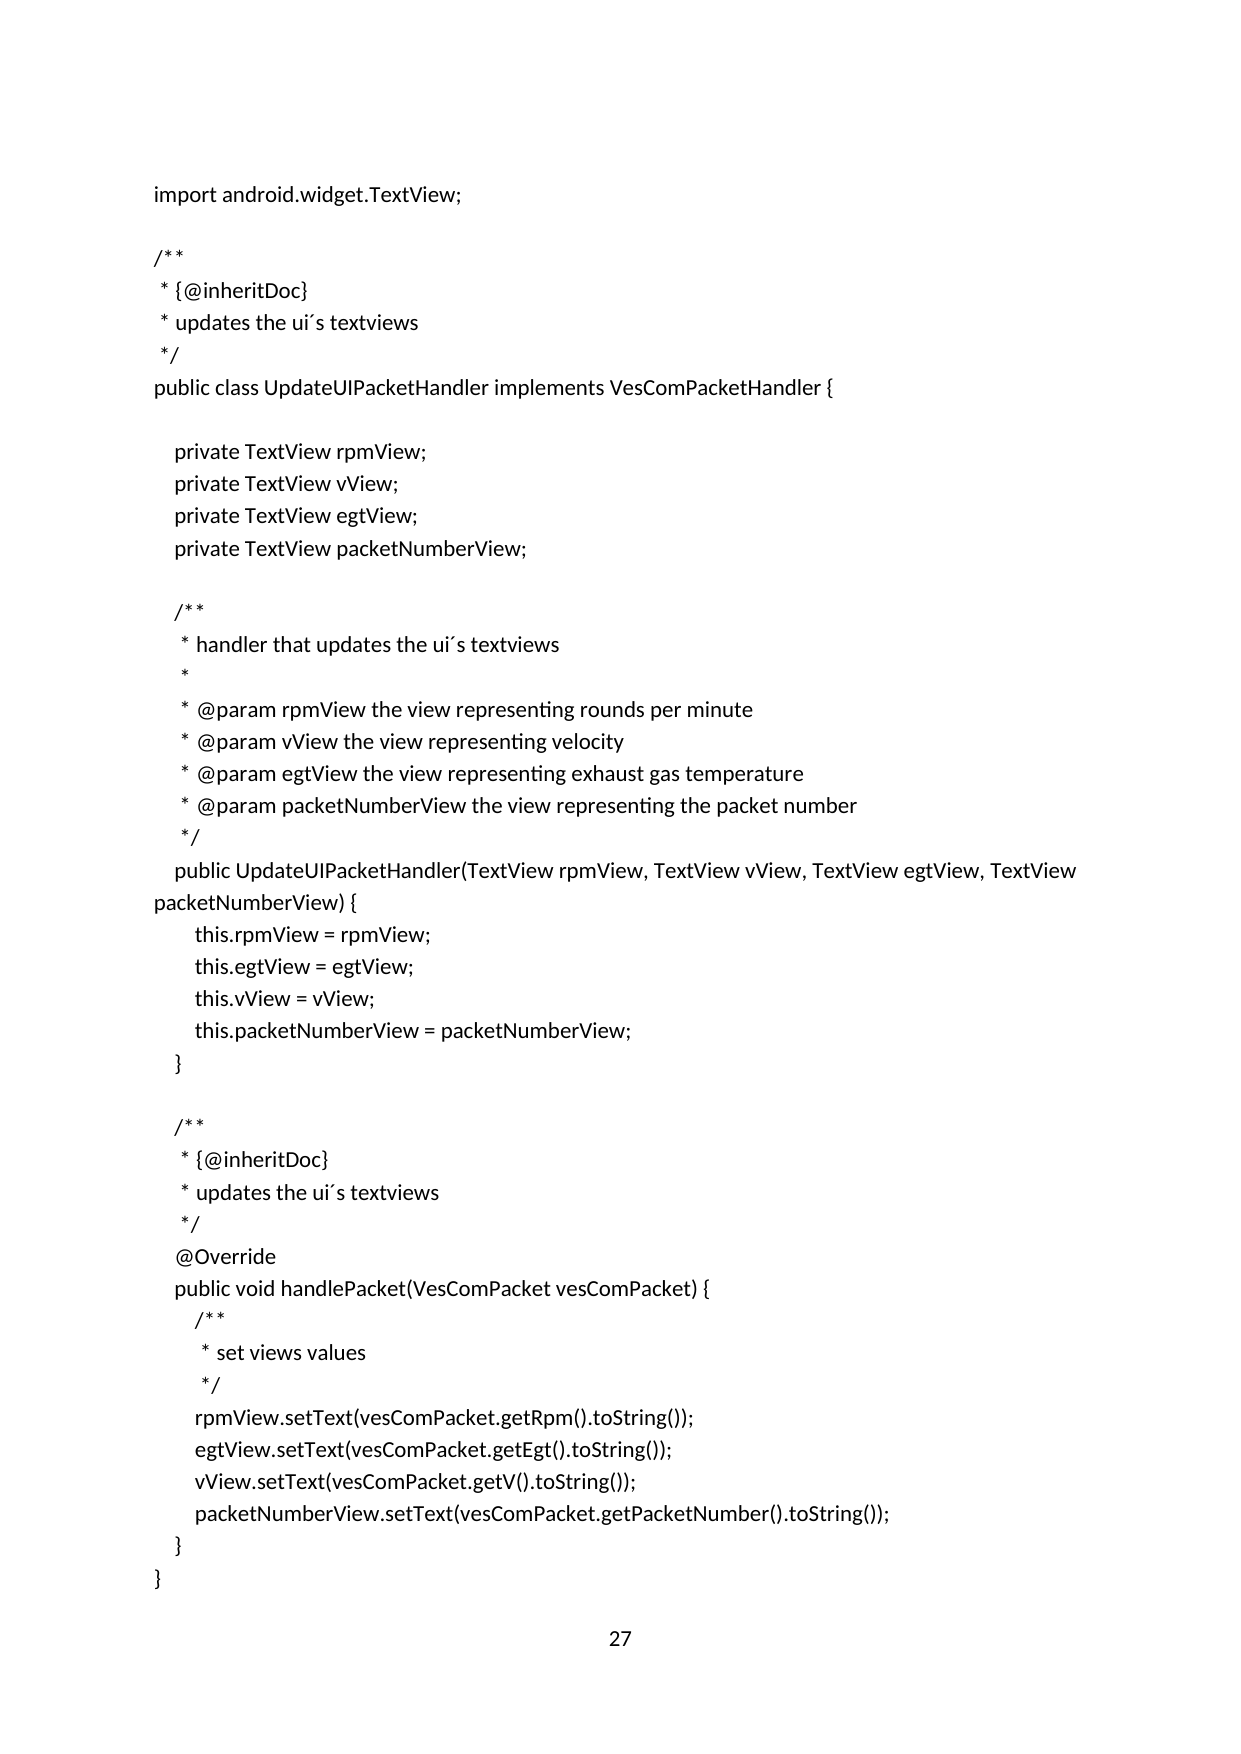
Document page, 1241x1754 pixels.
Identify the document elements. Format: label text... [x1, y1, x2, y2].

text /** [153, 1113, 1093, 1141]
text */ [153, 1371, 1093, 1399]
text /** [153, 1306, 1093, 1334]
text private TextView egtView; [153, 502, 1093, 530]
text * @param vView the view representing velocity [153, 727, 1093, 755]
text import android.widget.TextView; [153, 180, 1093, 208]
text * updates the ui´s textviews [153, 1178, 1093, 1206]
text } [153, 1532, 1093, 1560]
text public UpdateUIPacketHandler(TextView rpmView, TextView vView, TextView egtView, TextView packetNumberView) { [153, 856, 1093, 916]
text public void handlePacket(VesComPacket vesComPacket) { [153, 1274, 1093, 1302]
text * {@inheritDoc} [153, 276, 1093, 304]
text */ [153, 823, 1093, 852]
text private TextView packetNumberView; [153, 534, 1093, 562]
text */ [153, 341, 1093, 369]
text vView.setText(vesComPacket.getV().toString()); [153, 1467, 1093, 1495]
text private TextView vView; [153, 469, 1093, 497]
text packetNumberView.setText(vesComPacket.getPacketNumber().toString()); [153, 1499, 1093, 1527]
text * [153, 663, 1093, 691]
text * @param packetNumberView the view representing the packet number [153, 791, 1093, 819]
text } [153, 1564, 1093, 1592]
text egtView.setText(vesComPacket.getEgt().toString()); [153, 1435, 1093, 1463]
text * {@inheritDoc} [153, 1145, 1093, 1173]
text this.packetNumberView = packetNumberView; [153, 1017, 1093, 1045]
text this.egtView = egtView; [153, 952, 1093, 980]
text */ [153, 1210, 1093, 1238]
text @Override [153, 1242, 1093, 1270]
text * @param rpmView the view representing rounds per minute [153, 695, 1093, 723]
text } [153, 1049, 1093, 1077]
text /** [153, 598, 1093, 626]
text * @param egtView the view representing exhaust gas temperature [153, 759, 1093, 787]
text * handler that updates the ui´s textviews [153, 630, 1093, 658]
text this.rpmView = rpmView; [153, 920, 1093, 948]
text private TextView rpmView; [153, 437, 1093, 465]
text /** [153, 244, 1093, 272]
text * set views values [153, 1338, 1093, 1367]
text rpmView.setText(vesComPacket.getRpm().toString()); [153, 1403, 1093, 1431]
text this.vView = vView; [153, 984, 1093, 1012]
text public class UpdateUIPacketHandler implements VesComPacketHandler { [153, 373, 1093, 401]
text * updates the ui´s textviews [153, 308, 1093, 337]
